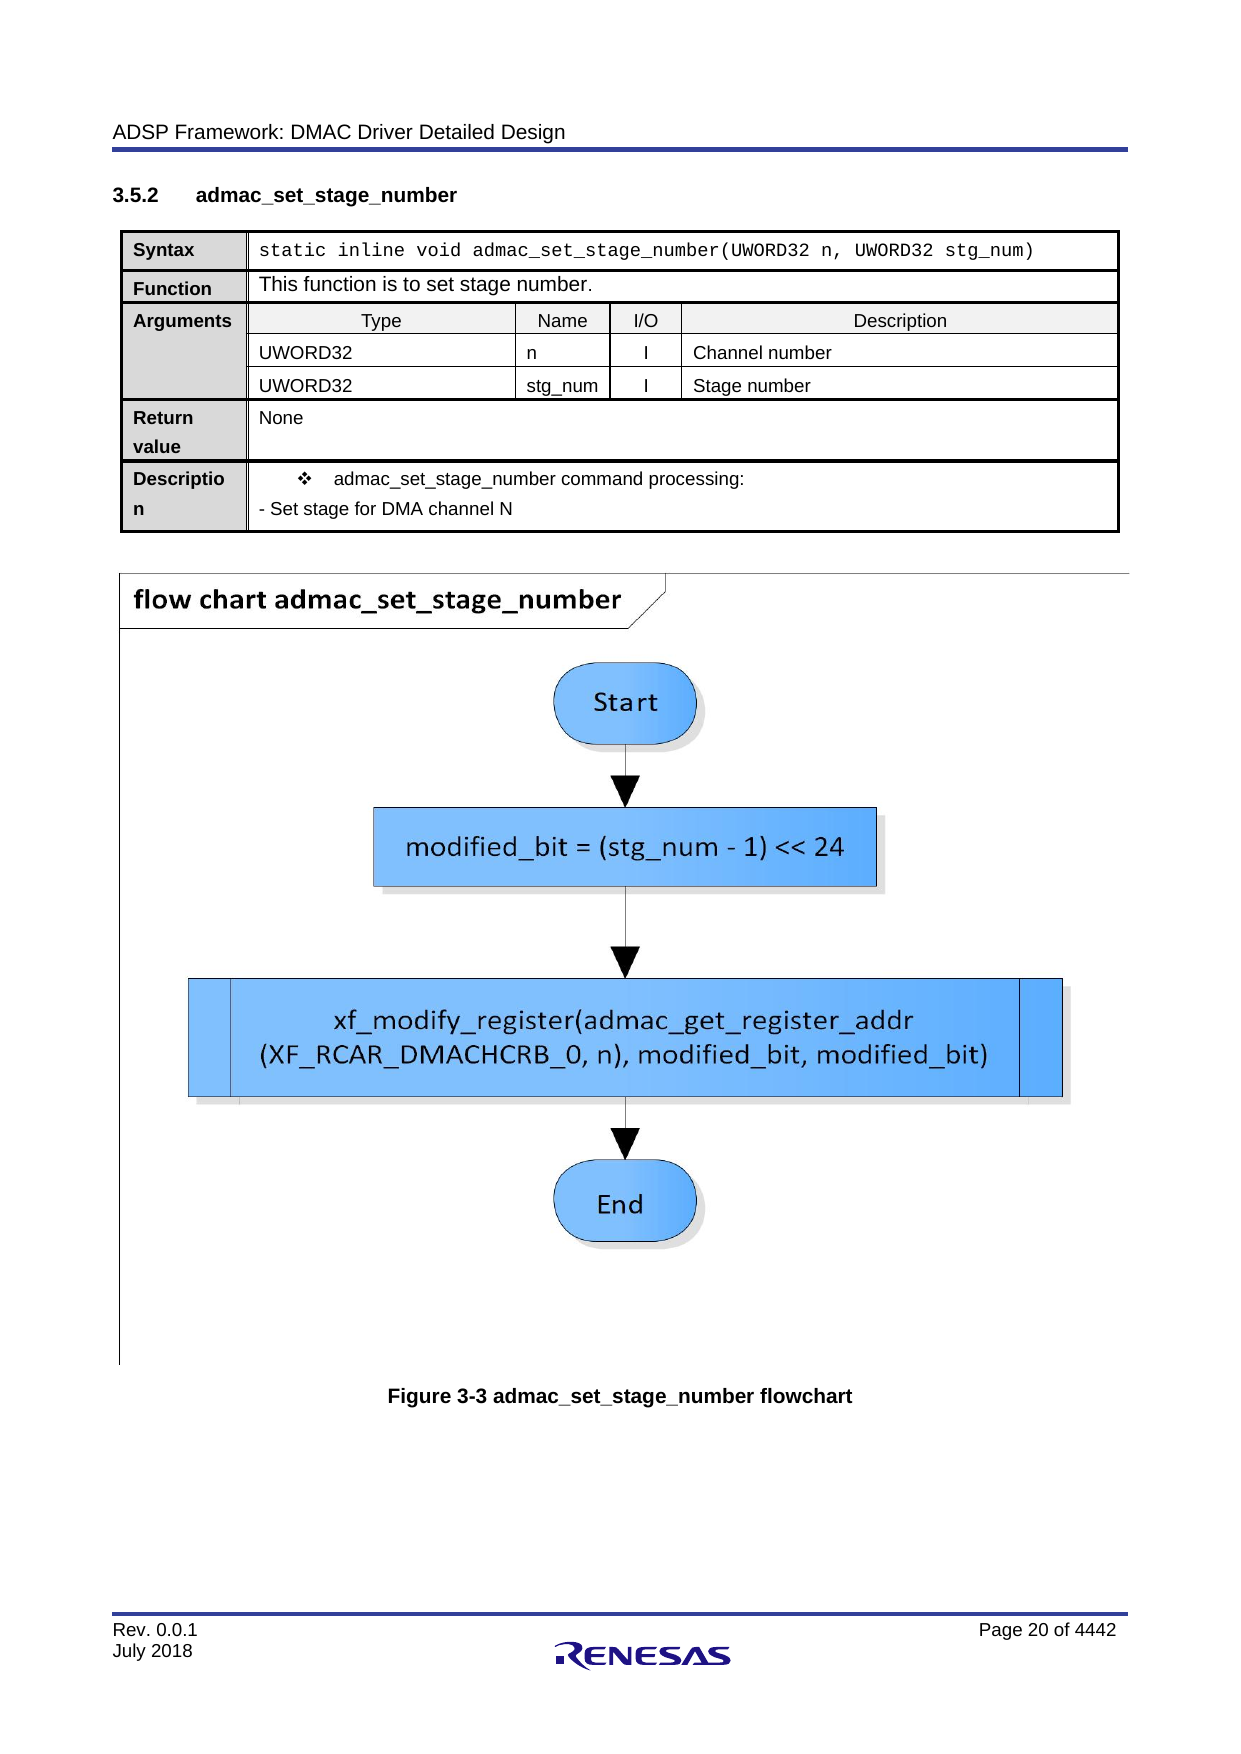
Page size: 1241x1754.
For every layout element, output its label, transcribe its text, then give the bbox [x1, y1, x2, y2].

table_cell UWORD32 [249, 367, 515, 398]
subtitle admac_set_stage_number [112, 178, 1128, 209]
table_cell Arguments [123, 304, 246, 398]
table_cell I/O [611, 304, 681, 333]
table_cell Return value [123, 401, 246, 459]
table_cell Type [249, 304, 515, 333]
table_cell admac_set_stage_number command processing: - Set stage for DMA channel N [249, 463, 1117, 530]
table_cell UWORD32 [249, 334, 515, 366]
table_cell This function is to set stage number. [249, 272, 1117, 301]
table_cell n [516, 334, 609, 366]
table_cell Channel number [682, 334, 1117, 366]
table_cell Description [123, 463, 246, 530]
table_cell stg_num [516, 367, 609, 398]
table_cell Stage number [682, 367, 1117, 398]
table_cell None [249, 401, 1117, 459]
table_cell I [611, 334, 681, 366]
table_cell Name [516, 304, 609, 333]
table_header Syntax [123, 233, 246, 269]
table_cell Description [682, 304, 1117, 333]
picture [117, 570, 1129, 1364]
table_cell I [611, 367, 681, 398]
table_header static inline void admac_set_stage_number(UWORD32 n, UWORD32 stg_num) [249, 233, 1117, 269]
table_cell Function [123, 272, 246, 301]
